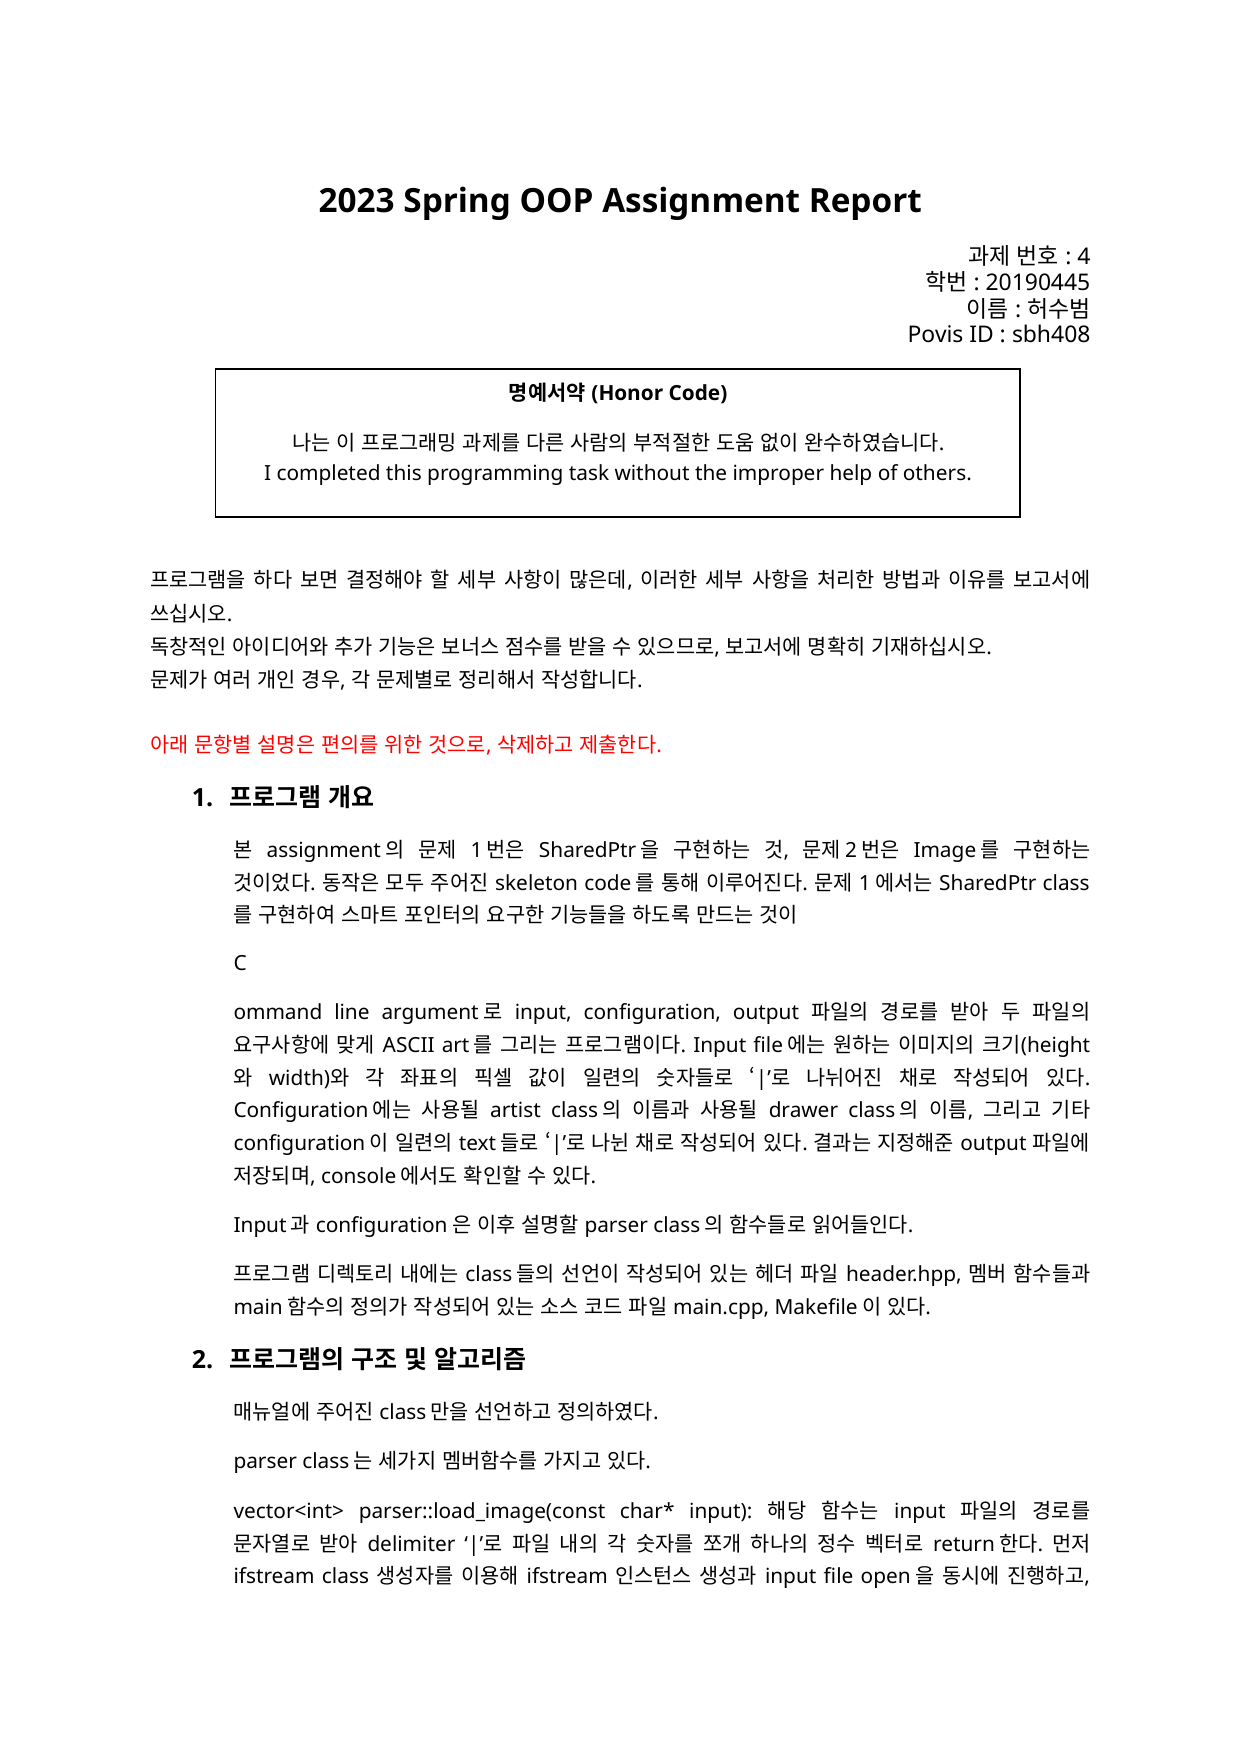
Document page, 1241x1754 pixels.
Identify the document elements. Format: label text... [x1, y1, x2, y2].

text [233, 1494, 1090, 1590]
text Povis ID : sbh408 [150, 323, 1090, 348]
text 문제가 여러 개인 경우, 각 문제별로 정리해서 작성합니다. [150, 664, 1090, 694]
text 프로그램 디렉토리 내에는 class들의 선언이 작성되어 있는 헤더 파일 header.hpp, 멤버 함수들과 main함수의 정의가 작성되어 있는 소스 코드 파일 main.cpp, Makefile이 있다. [233, 1258, 1090, 1321]
text 학번 : 20190445 [150, 269, 1090, 296]
list 프로그램 개요 [192, 778, 1090, 814]
text 이름 : 허수범 [150, 296, 1090, 323]
text 독창적인 아이디어와 추가 기능은 보너스 점수를 받을 수 있으므로, 보고서에 명확히 기재하십시오. [150, 630, 1090, 661]
text Input과 configuration은 이후 설명할 parser class의 함수들로 읽어들인다. [233, 1208, 1090, 1238]
list 프로그램의 구조 및 알고리즘 [192, 1340, 1090, 1376]
text 과제 번호 : 4 [150, 243, 1090, 269]
text 프로그램을 하다 보면 결정해야 할 세부 사항이 많은데, 이러한 세부 사항을 처리한 방법과 이유를 보고서에 쓰십시오. [150, 564, 1090, 627]
text ommand line argument로 input, configuration, output 파일의 경로를 받아 두 파일의 요구사항에 맞게 ASCII art를 그리는 프로그램이다. Input file에는 원하는 이미지의 크기(height와 width)와 각 좌표의 픽셀 값이 일련의 숫자들로 ‘|’로 나뉘어진 채로 작성되어 있다. Configuration에는 사용될 artist class의 이름과 사용될 drawer class의 이름, 그리고 기타 configuration이 일련의 text들로 ‘|’로 나뉜 채로 작성되어 있다. 결과는 지정해준 output 파일에 저장되며, console에서도 확인할 수 있다. [233, 995, 1090, 1189]
text parser class는 세가지 멤버함수를 가지고 있다. [233, 1445, 1090, 1475]
text 아래 문항별 설명은 편의를 위한 것으로, 삭제하고 제출한다. [150, 728, 1090, 758]
text 본 assignment의 문제 1번은 SharedPtr을 구현하는 것, 문제2번은 Image를 구현하는 것이었다. 동작은 모두 주어진 skeleton code를 통해 이루어진다. 문제 1에서는 SharedPtr class를 구현하여 스마트 포인터의 요구한 기능들을 하도록 만드는 것이 [233, 833, 1090, 929]
text 매뉴얼에 주어진 class만을 선언하고 정의하였다. [233, 1395, 1090, 1426]
text 2023 Spring OOP Assignment Report [150, 177, 1090, 223]
text C [233, 948, 1090, 976]
